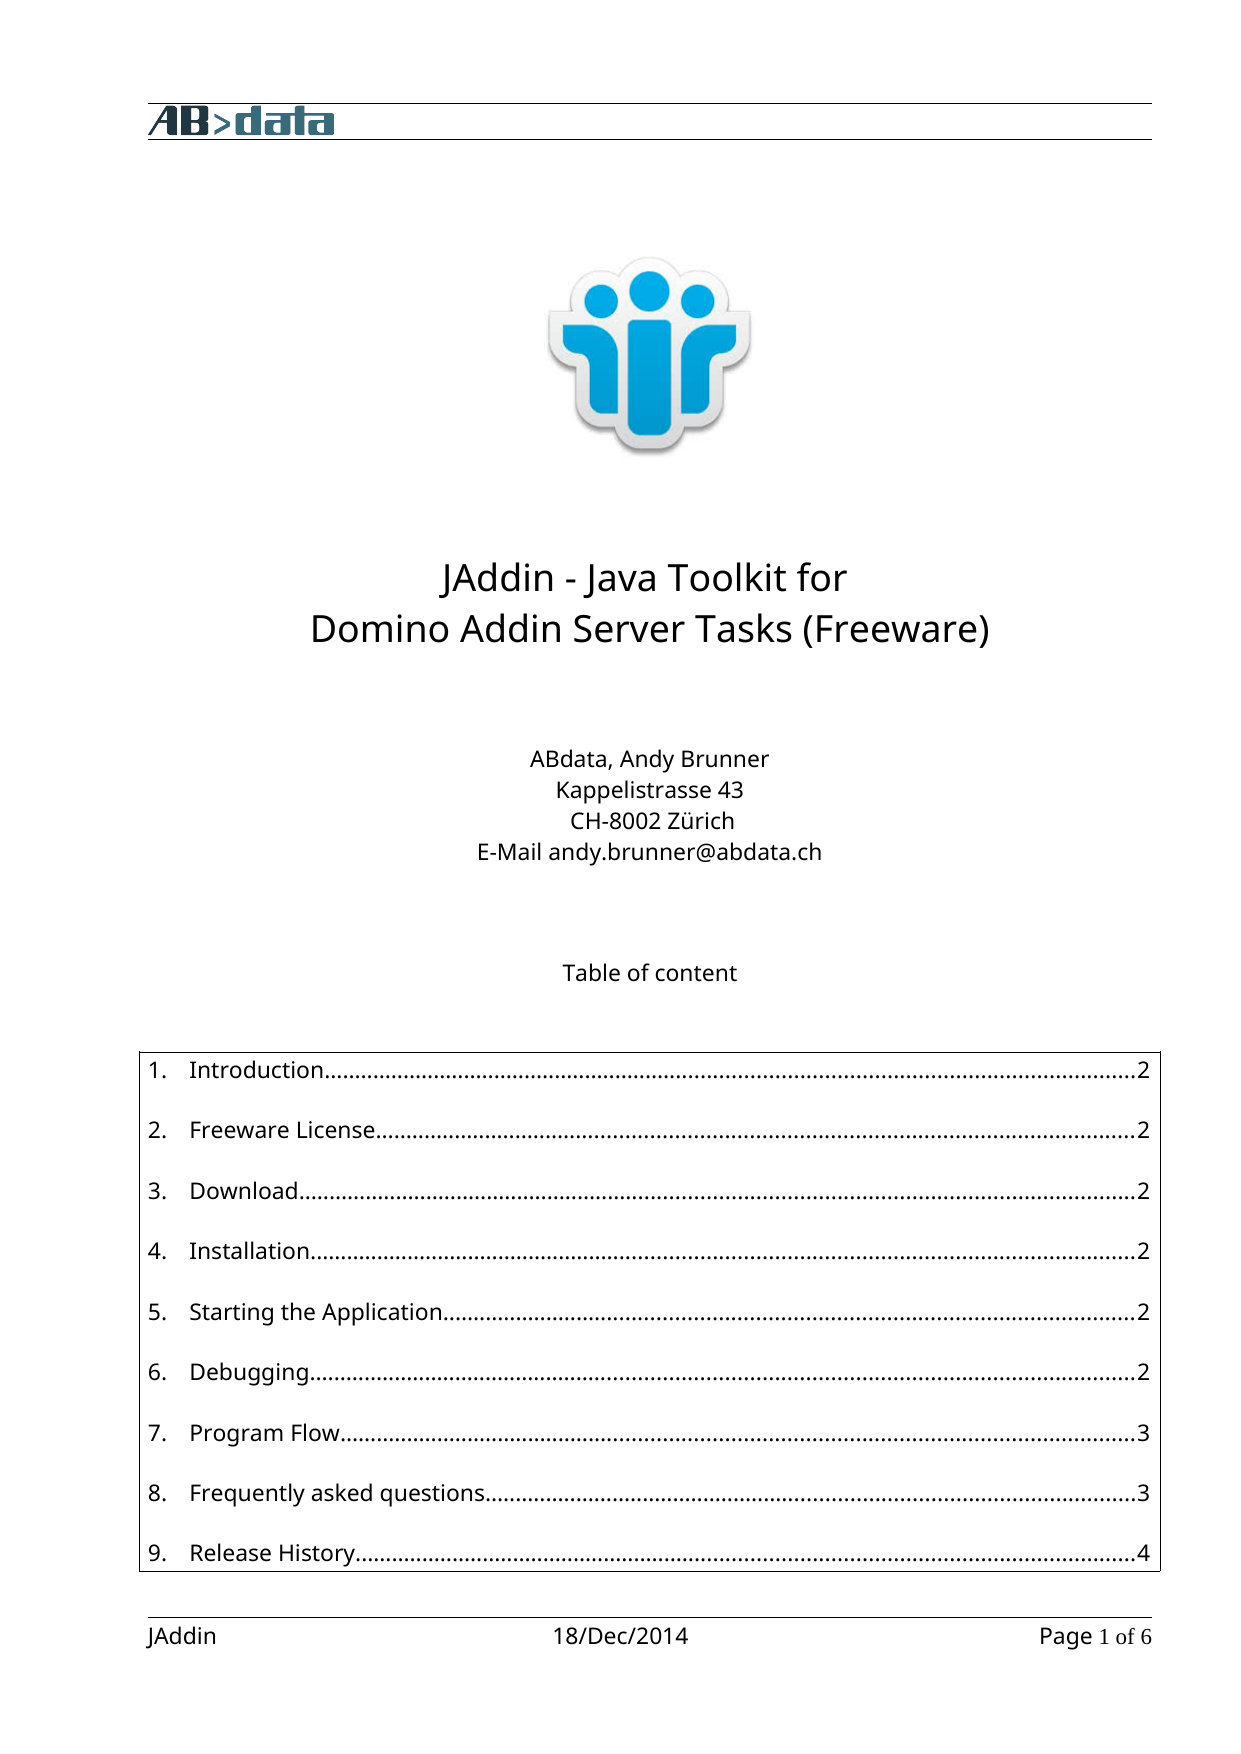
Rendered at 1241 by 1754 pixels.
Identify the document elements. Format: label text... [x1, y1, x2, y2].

subtitle ABdata, Andy Brunner Kappelistrasse 43 CH-8002 Zürich E-Mail andy.brunner@abdata.ch [148, 743, 1152, 868]
text 3. Download 2 [140, 1172, 1160, 1206]
text 4. Installation 2 [140, 1233, 1160, 1267]
text 7. Program Flow 3 [140, 1414, 1160, 1448]
text 9. Release History 4 [140, 1535, 1160, 1571]
title JAddin - Java Toolkit for Domino Addin Server Tasks (Freeware) [148, 551, 1152, 653]
text 2. Freeware License 2 [140, 1112, 1160, 1146]
picture [147, 105, 335, 136]
text 1. Introduction 2 [140, 1053, 1160, 1085]
text 5. Starting the Application 2 [140, 1293, 1160, 1327]
text 8. Frequently asked questions 3 [140, 1474, 1160, 1508]
text 6. Debugging 2 [140, 1353, 1160, 1387]
text Table of content [148, 957, 1152, 1020]
picture [543, 248, 756, 462]
